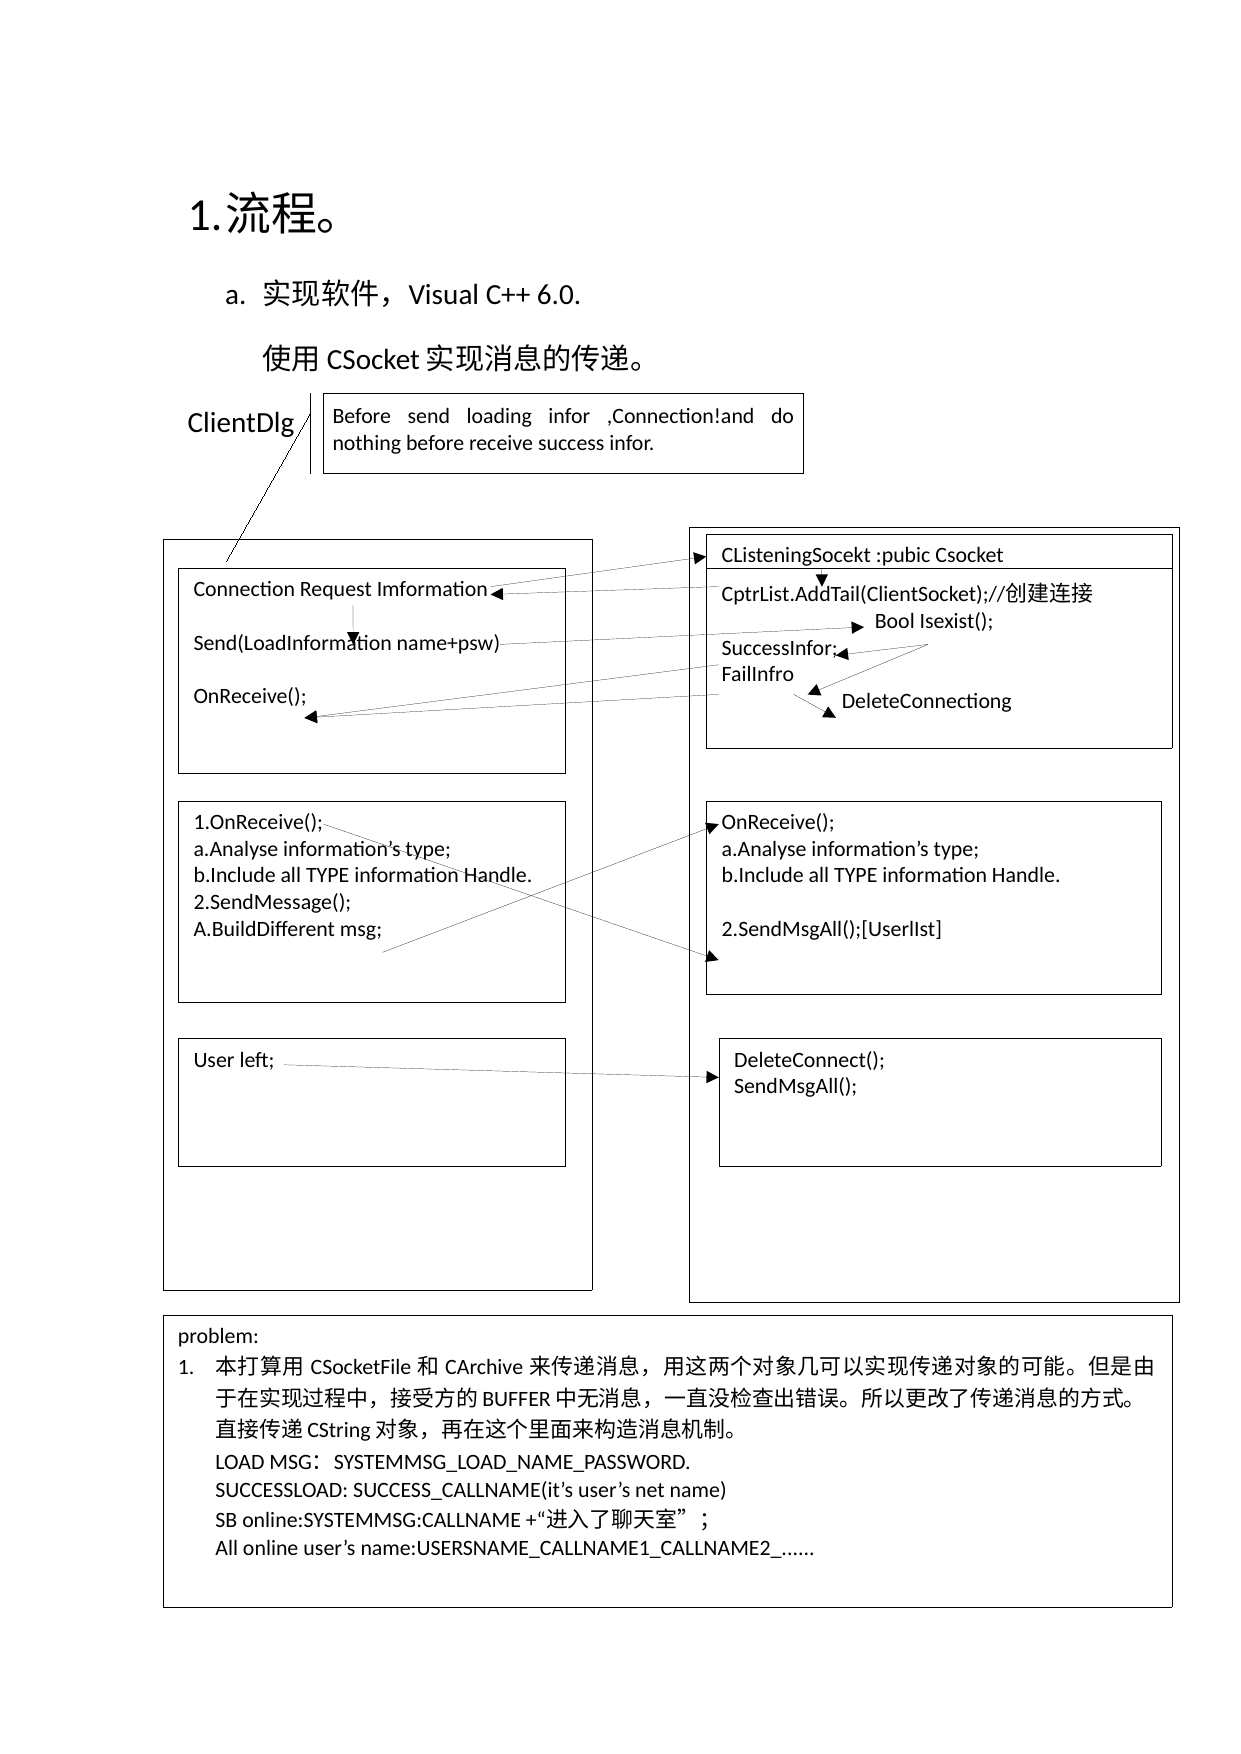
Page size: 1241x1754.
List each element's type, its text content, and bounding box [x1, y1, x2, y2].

list 实现软件，Visual C++ 6.0. [225, 259, 1053, 324]
list 使用CSocket实现消息的传递。 [262, 324, 1053, 389]
text ClientDlg ServerDlg [187, 389, 1053, 454]
list 流程。 [187, 162, 1053, 259]
